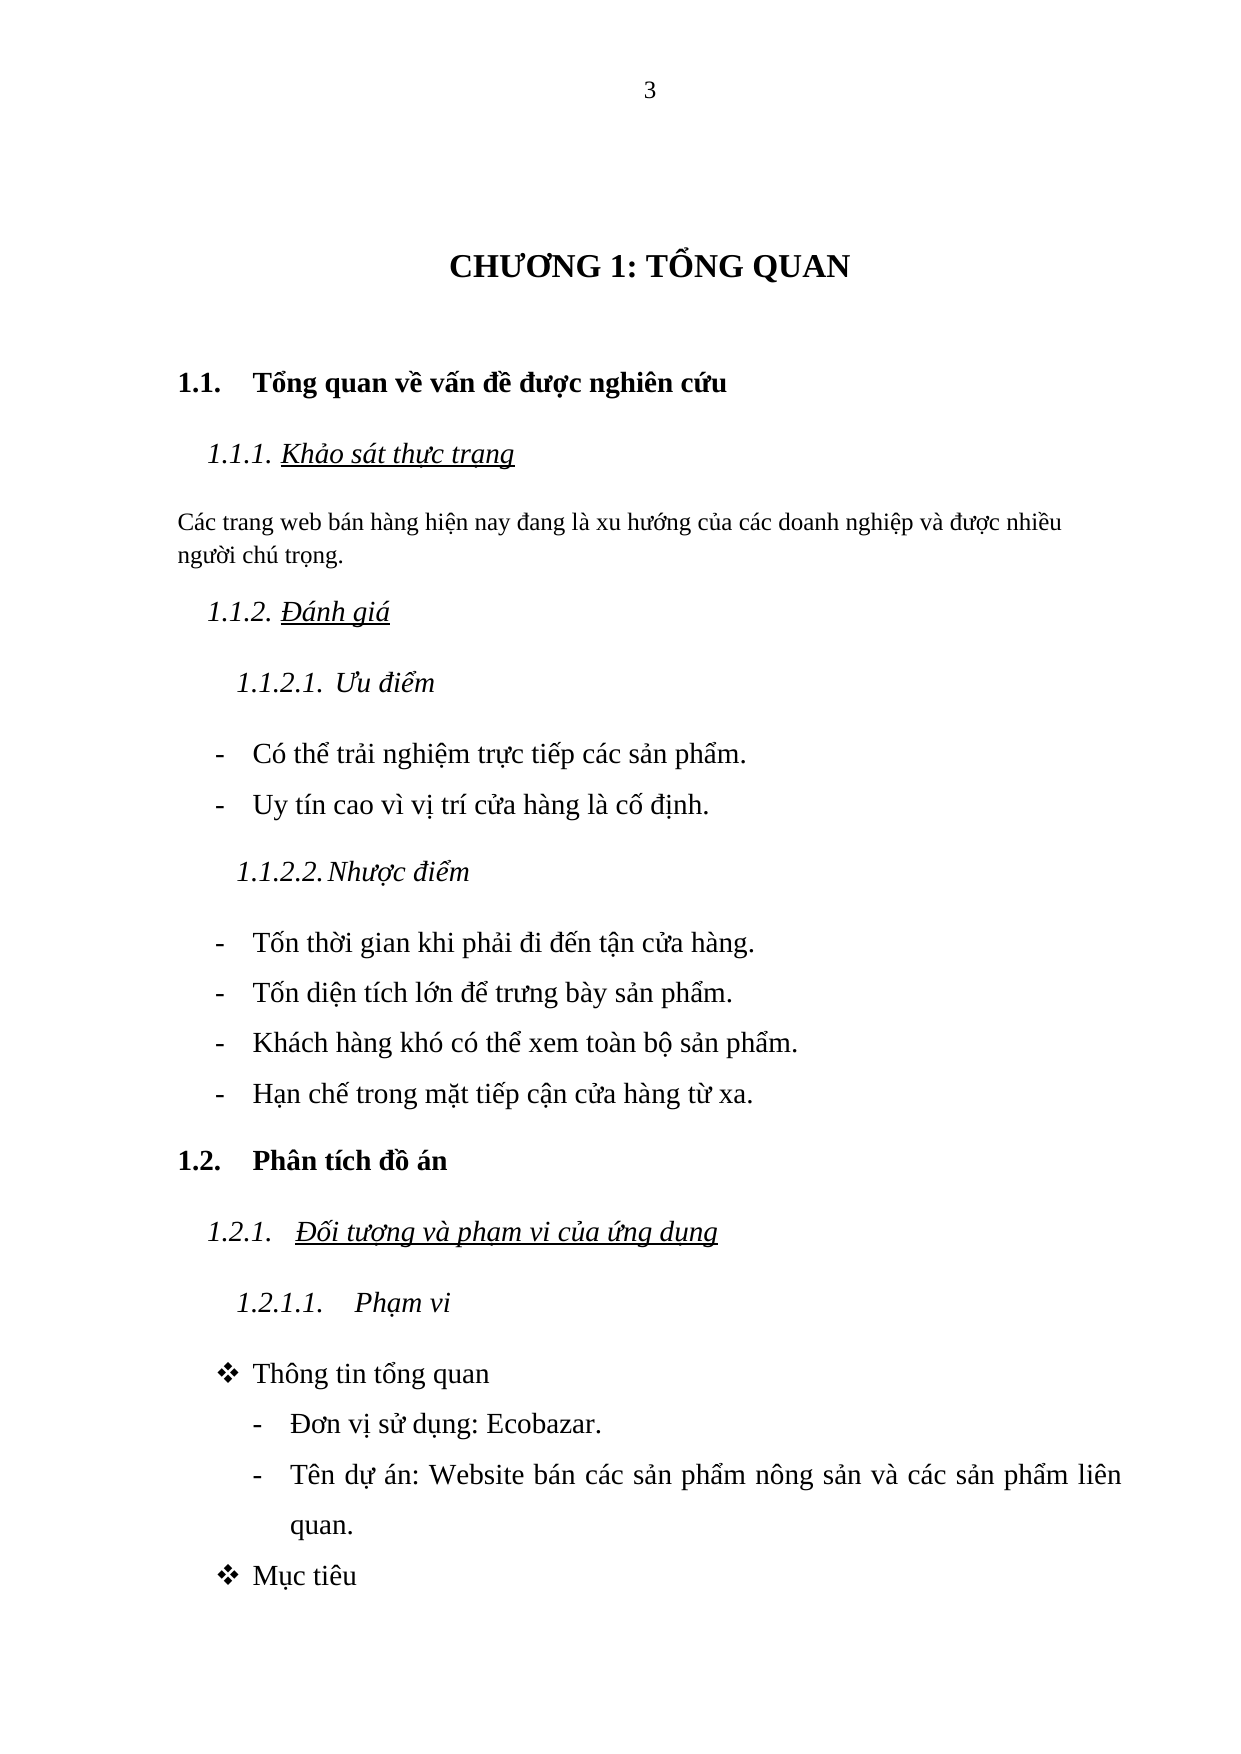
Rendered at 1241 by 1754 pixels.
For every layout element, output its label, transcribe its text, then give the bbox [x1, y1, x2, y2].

subtitle Tổng quan về vấn đề được nghiên cứu [177, 365, 1122, 398]
text Các trang web bán hàng hiện nay đang là xu hướng của các doanh nghiệp và được nhiều người chú trọng. [177, 507, 1122, 569]
list Tốn thời gian khi phải đi đến tận cửa hàng. [215, 925, 1122, 958]
subtitle Nhược điểm [236, 854, 1122, 887]
list Tên dự án: Website bán các sản phẩm nông sản và các sản phẩm liên quan. [252, 1457, 1122, 1541]
list Khách hàng khó có thể xem toàn bộ sản phẩm. [215, 1026, 1122, 1059]
list Tốn diện tích lớn để trưng bày sản phẩm. [215, 975, 1122, 1009]
list Uy tín cao vì vị trí cửa hàng là cố định. [215, 787, 1122, 820]
list Hạn chế trong mặt tiếp cận cửa hàng từ xa. [215, 1076, 1122, 1109]
list Có thể trải nghiệm trực tiếp các sản phẩm. [215, 736, 1122, 770]
subtitle CHƯƠNG 1: TỔNG QUAN [177, 246, 1122, 284]
subtitle Ưu điểm [236, 665, 1122, 699]
subtitle Đánh giá [207, 594, 1122, 628]
list Đơn vị sử dụng: Ecobazar. [252, 1407, 1122, 1440]
list Mục tiêu [215, 1558, 1122, 1591]
list Thông tin tổng quan [215, 1356, 1122, 1390]
subtitle Khảo sát thực trạng [207, 436, 1122, 470]
subtitle Đối tượng và phạm vi của ứng dụng [207, 1214, 1122, 1247]
subtitle Phạm vi [236, 1285, 1122, 1319]
subtitle Phân tích đồ án [177, 1143, 1122, 1176]
